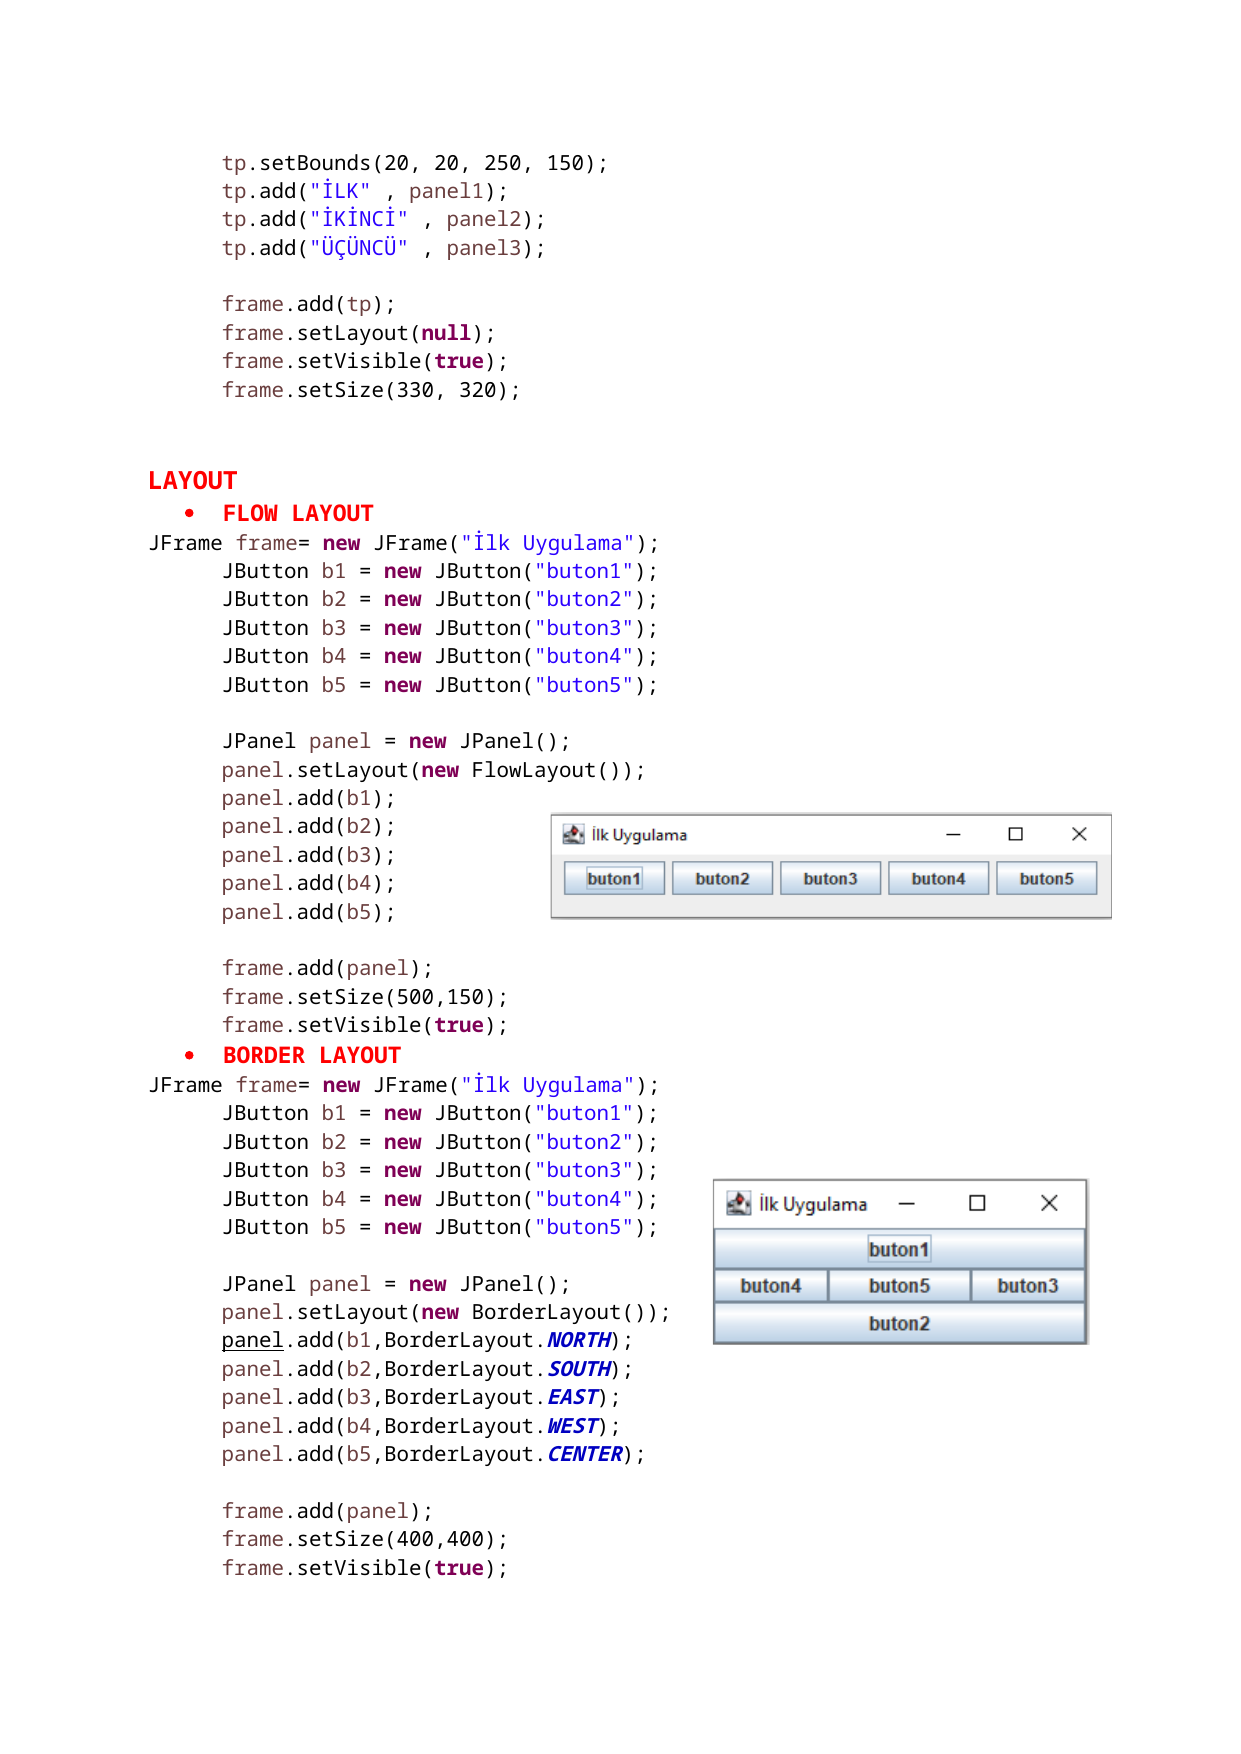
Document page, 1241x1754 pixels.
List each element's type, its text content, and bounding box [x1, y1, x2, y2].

text JButton b5 = new JButton("buton5"); [148, 670, 1093, 698]
text frame.setVisible(true); [148, 1553, 1093, 1581]
text panel.setLayout(new FlowLayout()); [148, 755, 1093, 783]
text frame.setSize(330, 320); [148, 375, 1093, 403]
list BORDER LAYOUT [185, 1039, 1093, 1070]
text JFrame frame= new JFrame("İlk Uygulama"); [148, 528, 1093, 556]
text frame.setSize(400,400); [148, 1524, 1093, 1553]
text JButton b5 = new JButton("buton5"); [148, 1212, 711, 1241]
text JButton b1 = new JButton("buton1"); [148, 1098, 1093, 1127]
text JButton b2 = new JButton("buton2"); [148, 1127, 1093, 1155]
picture [711, 1178, 1089, 1343]
text tp.add("İLK" , panel1); [148, 176, 1093, 204]
text panel.add(b3,BorderLayout.EAST); [148, 1382, 1093, 1411]
text JPanel panel = new JPanel(); [148, 726, 1093, 755]
text frame.setLayout(null); [148, 318, 1093, 346]
text panel.add(b2,BorderLayout.SOUTH); [148, 1354, 1093, 1382]
list FLOW LAYOUT [185, 496, 1093, 528]
text frame.add(panel); [148, 953, 1093, 982]
picture [549, 812, 1111, 919]
text panel.add(b1); [148, 783, 1093, 812]
text JButton b1 = new JButton("buton1"); [148, 556, 1093, 584]
text panel.add(b5,BorderLayout.CENTER); [148, 1439, 1093, 1468]
text tp.setBounds(20, 20, 250, 150); [148, 148, 1093, 176]
text frame.setVisible(true); [148, 346, 1093, 375]
text frame.add(tp); [148, 289, 1093, 318]
text JPanel panel = new JPanel(); [148, 1269, 711, 1297]
text panel.add(b5); [148, 897, 1093, 925]
text panel.add(b3); [148, 840, 549, 868]
text JButton b4 = new JButton("buton4"); [148, 1184, 711, 1212]
text tp.add("İKİNCİ" , panel2); [148, 204, 1093, 233]
text panel.add(b2); [148, 812, 549, 840]
text JButton b3 = new JButton("buton3"); [148, 613, 1093, 641]
text JButton b2 = new JButton("buton2"); [148, 584, 1093, 613]
text JFrame frame= new JFrame("İlk Uygulama"); [148, 1070, 1093, 1098]
text frame.setSize(500,150); [148, 982, 1093, 1010]
text panel.add(b4); [148, 868, 549, 897]
text frame.add(panel); [148, 1496, 1093, 1524]
text JButton b4 = new JButton("buton4"); [148, 641, 1093, 670]
text LAYOUT [148, 462, 1093, 496]
text panel.setLayout(new BorderLayout()); [148, 1297, 711, 1326]
text panel.add(b4,BorderLayout.WEST); [148, 1411, 1093, 1439]
text JButton b3 = new JButton("buton3"); [148, 1155, 1093, 1184]
text frame.setVisible(true); [148, 1010, 1093, 1039]
text panel.add(b1,BorderLayout.NORTH); [148, 1326, 1093, 1354]
text tp.add("ÜÇÜNCÜ" , panel3); [148, 233, 1093, 261]
